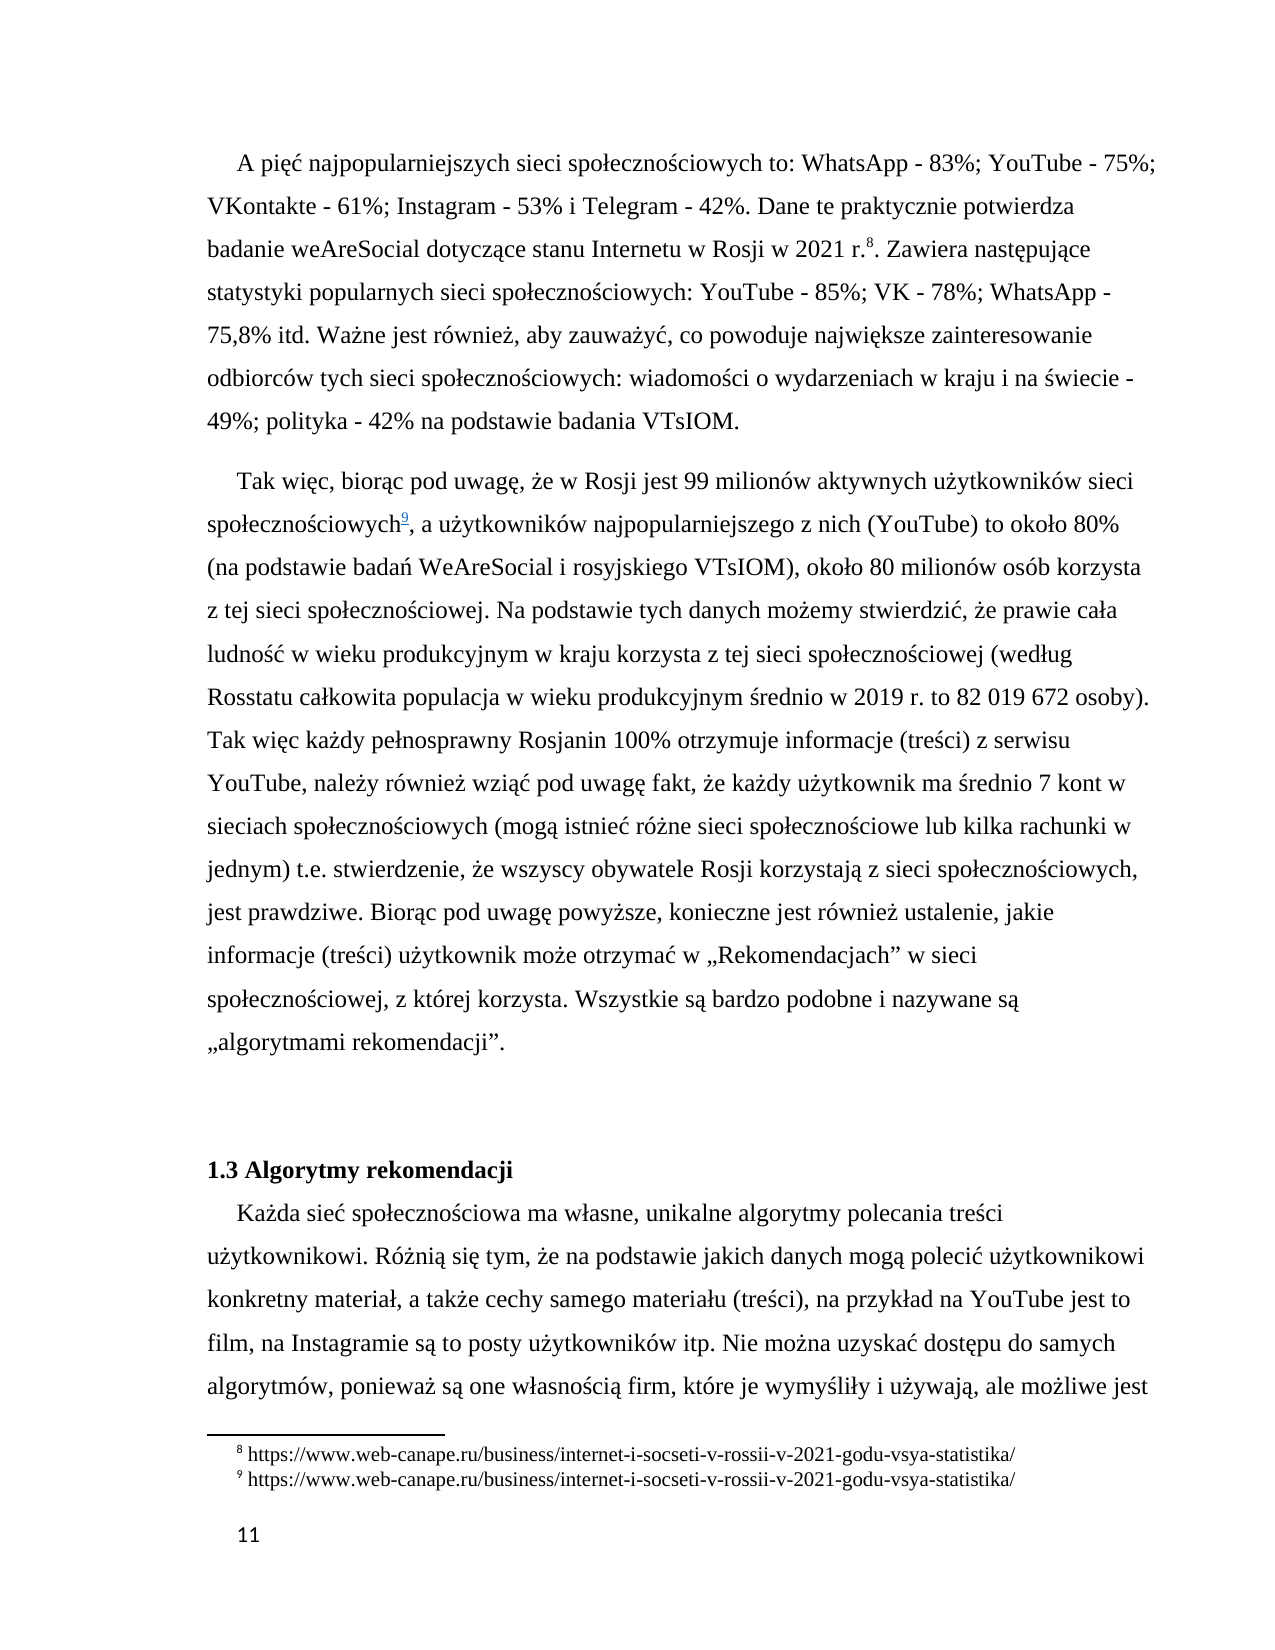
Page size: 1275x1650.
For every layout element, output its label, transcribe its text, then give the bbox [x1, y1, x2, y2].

text Tak więc, biorąc pod uwagę, że w Rosji jest 99 milionów aktywnych użytkowników sieci społecznościowych, a użytkowników najpopularniejszego z nich (YouTube) to około 80% (na podstawie badań WeAreSocial i rosyjskiego VTsIOM), około 80 milionów osób korzysta z tej sieci społecznościowej. Na podstawie tych danych możemy stwierdzić, że prawie cała ludność w wieku produkcyjnym w kraju korzysta z tej sieci społecznościowej (według Rosstatu całkowita populacja w wieku produkcyjnym średnio w 2019 r. to 82 019 672 osoby). Tak więc każdy pełnosprawny Rosjanin 100% otrzymuje informacje (treści) z serwisu YouTube, należy również wziąć pod uwagę fakt, że każdy użytkownik ma średnio 7 kont w sieciach społecznościowych (mogą istnieć różne sieci społecznościowe lub kilka rachunki w jednym) t.e. stwierdzenie, że wszyscy obywatele Rosji korzystają z sieci społecznościowych, jest prawdziwe. Biorąc pod uwagę powyższe, konieczne jest również ustalenie, jakie informacje (treści) użytkownik może otrzymać w „Rekomendacjach” w sieci społecznościowej, z której korzysta. Wszystkie są bardzo podobne i nazywane są „algorytmami rekomendacji”. [207, 466, 1157, 1056]
subtitle 1.3 Algorytmy rekomendacji [207, 1155, 1157, 1183]
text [207, 1198, 1157, 1399]
text A pięć najpopularniejszych sieci społecznościowych to: WhatsApp - 83%; YouTube - 75%; VKontakte - 61%; Instagram - 53% i Telegram - 42%. Dane te praktycznie potwierdza badanie weAreSocial dotyczące stanu Internetu w Rosji w 2021 r.. Zawiera następujące statystyki popularnych sieci społecznościowych: YouTube - 85%; VK - 78%; WhatsApp - 75,8% itd. Ważne jest również, aby zauważyć, co powoduje największe zainteresowanie odbiorców tych sieci społecznościowych: wiadomości o wydarzeniach w kraju i na świecie - 49%; polityka - 42% na podstawie badania VTsIOM. [207, 148, 1157, 435]
